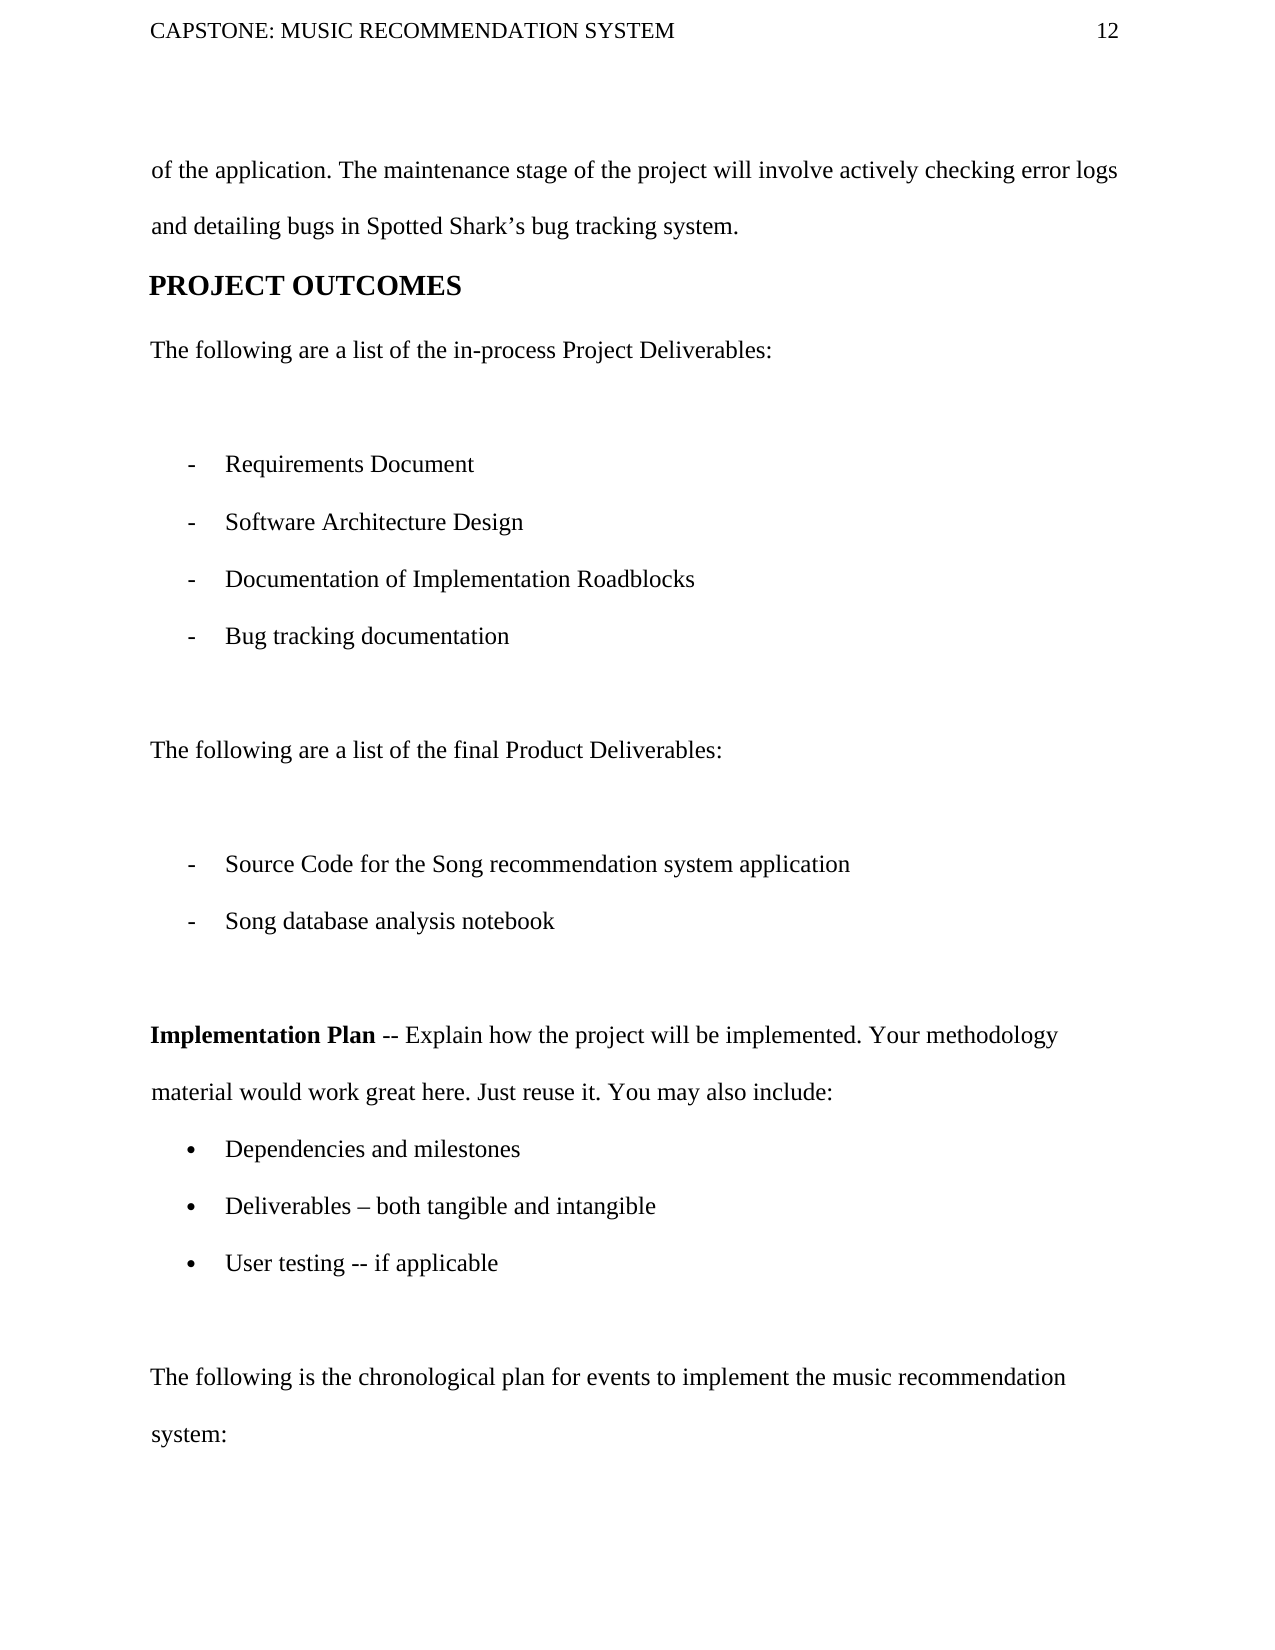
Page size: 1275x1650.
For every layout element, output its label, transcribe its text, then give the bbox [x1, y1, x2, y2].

list User testing -- if applicable [187, 1248, 1125, 1277]
list Source Code for the Song recommendation system application [187, 849, 1125, 878]
text Implementation Plan -- Explain how the project will be implemented. Your methodology material would work great here. Just reuse it. You may also include: [150, 1020, 1125, 1106]
text The following is the chronological plan for events to implement the music recommendation system: [150, 1362, 1125, 1448]
list Bug tracking documentation [187, 621, 1125, 649]
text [150, 155, 1125, 240]
list Requirements Document [187, 449, 1125, 478]
list Software Architecture Design [187, 507, 1125, 535]
list Song database analysis notebook [187, 906, 1125, 935]
text The following are a list of the in-process Project Deliverables: [150, 335, 1125, 364]
subtitle PROJECT OUTCOMES [148, 268, 1125, 302]
list Dependencies and milestones [187, 1134, 1125, 1163]
list Deliverables – both tangible and intangible [187, 1191, 1125, 1220]
list Documentation of Implementation Roadblocks [187, 564, 1125, 592]
text The following are a list of the final Product Deliverables: [150, 735, 1125, 764]
